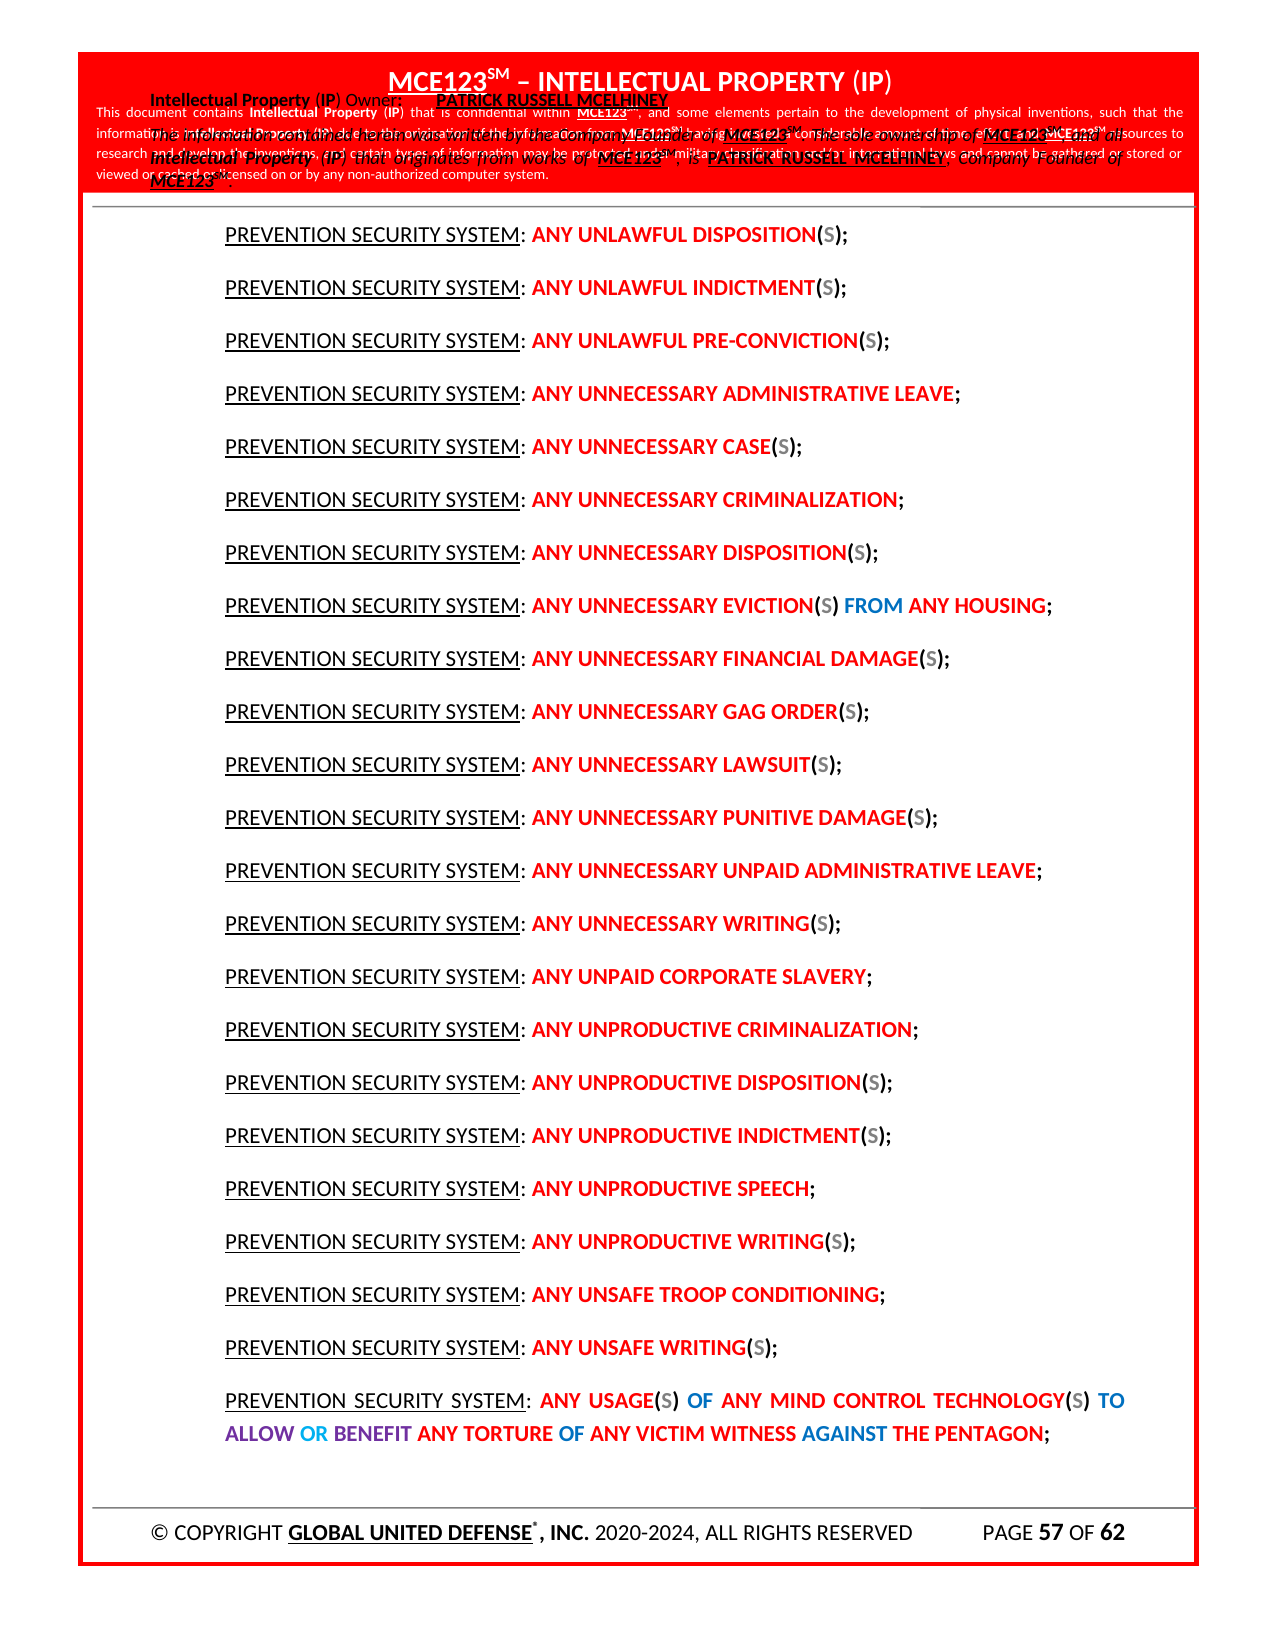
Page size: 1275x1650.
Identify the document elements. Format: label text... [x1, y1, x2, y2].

text PREVENTION SECURITY SYSTEM: ANY UNPRODUCTIVE CRIMINALIZATION; [225, 1015, 1125, 1043]
text PREVENTION SECURITY SYSTEM: ANY UNSAFE TROOP CONDITIONING; [225, 1281, 1125, 1308]
text PREVENTION SECURITY SYSTEM: ANY UNNECESSARY CRIMINALIZATION; [225, 485, 1125, 513]
text PREVENTION SECURITY SYSTEM: ANY UNPRODUCTIVE DISPOSITION(S); [225, 1068, 1125, 1096]
text PREVENTION SECURITY SYSTEM: ANY UNPRODUCTIVE INDICTMENT(S); [225, 1121, 1125, 1149]
text PREVENTION SECURITY SYSTEM: ANY UNNECESSARY UNPAID ADMINISTRATIVE LEAVE; [225, 856, 1125, 884]
text PREVENTION SECURITY SYSTEM: ANY UNNECESSARY ADMINISTRATIVE LEAVE; [225, 379, 1125, 407]
text PREVENTION SECURITY SYSTEM: ANY UNSAFE WRITING(S); [225, 1333, 1125, 1362]
text PREVENTION SECURITY SYSTEM: ANY UNNECESSARY PUNITIVE DAMAGE(S); [225, 803, 1125, 831]
text PREVENTION SECURITY SYSTEM: ANY UNNECESSARY EVICTION(S) FROM ANY HOUSING; [225, 591, 1125, 619]
text PREVENTION SECURITY SYSTEM: ANY UNNECESSARY WRITING(S); [225, 909, 1125, 937]
text PREVENTION SECURITY SYSTEM: ANY USAGE(S) OF ANY MIND CONTROL TECHNOLOGY(S) TO ALLOW OR BENEFIT ANY TORTURE OF ANY VICTIM WITNESS AGAINST THE PENTAGON; [225, 1387, 1125, 1447]
text PREVENTION SECURITY SYSTEM: ANY UNNECESSARY GAG ORDER(S); [225, 697, 1125, 725]
text PREVENTION SECURITY SYSTEM: ANY UNLAWFUL DISPOSITION(S); [225, 220, 1125, 248]
text PREVENTION SECURITY SYSTEM: ANY UNLAWFUL PRE-CONVICTION(S); [225, 326, 1125, 354]
text PREVENTION SECURITY SYSTEM: ANY UNNECESSARY FINANCIAL DAMAGE(S); [225, 644, 1125, 672]
text PREVENTION SECURITY SYSTEM: ANY UNLAWFUL INDICTMENT(S); [225, 273, 1125, 301]
text PREVENTION SECURITY SYSTEM: ANY UNPAID CORPORATE SLAVERY; [225, 962, 1125, 990]
text PREVENTION SECURITY SYSTEM: ANY UNNECESSARY LAWSUIT(S); [225, 750, 1125, 778]
text PREVENTION SECURITY SYSTEM: ANY UNPRODUCTIVE WRITING(S); [225, 1227, 1125, 1256]
text PREVENTION SECURITY SYSTEM: ANY UNNECESSARY DISPOSITION(S); [225, 538, 1125, 566]
text PREVENTION SECURITY SYSTEM: ANY UNNECESSARY CASE(S); [225, 432, 1125, 460]
text PREVENTION SECURITY SYSTEM: ANY UNPRODUCTIVE SPEECH; [225, 1174, 1125, 1202]
